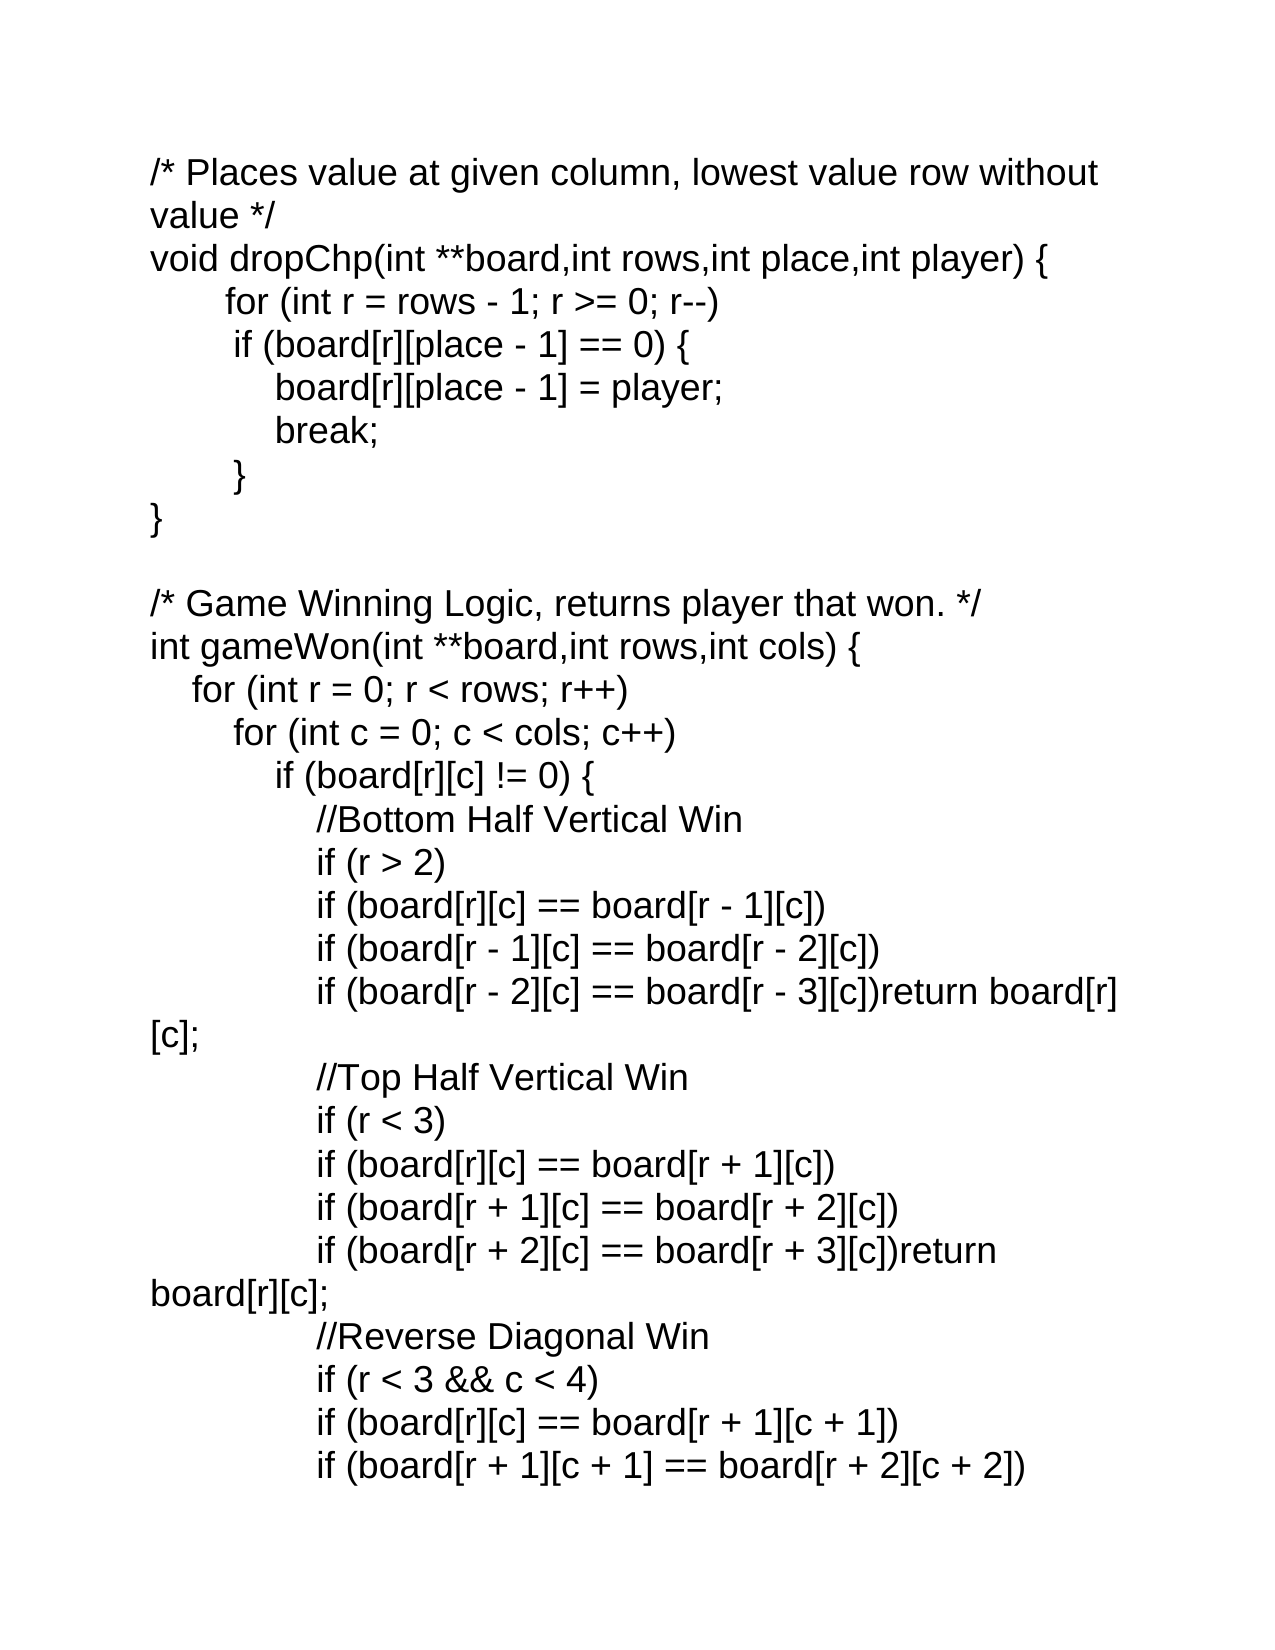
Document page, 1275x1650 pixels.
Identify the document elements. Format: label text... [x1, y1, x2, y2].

text if (board[r][c] != 0) { [150, 754, 1125, 797]
text void dropChp(int **board,int rows,int place,int player) { [150, 236, 1125, 279]
text if (board[r + 1][c + 1] == board[r + 2][c + 2]) [150, 1444, 1125, 1487]
text } [150, 495, 1125, 538]
text if (board[r][c] == board[r - 1][c]) [150, 883, 1125, 926]
text for (int r = 0; r < rows; r++) [150, 667, 1125, 711]
text } [150, 452, 1125, 495]
text if (board[r + 1][c] == board[r + 2][c]) [150, 1185, 1125, 1228]
text if (board[r - 2][c] == board[r - 3][c])return board[r][c]; [150, 969, 1125, 1056]
text /* Places value at given column, lowest value row without value */ [150, 150, 1125, 236]
text //Reverse Diagonal Win [150, 1314, 1125, 1357]
text //Top Half Vertical Win [150, 1056, 1125, 1099]
text /* Game Winning Logic, returns player that won. */ [150, 581, 1125, 624]
text if (r < 3 && c < 4) [150, 1357, 1125, 1401]
text for (int c = 0; c < cols; c++) [150, 711, 1125, 754]
text if (r > 2) [150, 840, 1125, 883]
text if (board[r + 2][c] == board[r + 3][c])return board[r][c]; [150, 1228, 1125, 1314]
text if (r < 3) [150, 1099, 1125, 1142]
text for (int r = rows - 1; r >= 0; r--) [150, 279, 1125, 322]
text if (board[r - 1][c] == board[r - 2][c]) [150, 926, 1125, 969]
text if (board[r][place - 1] == 0) { [150, 322, 1125, 366]
text //Bottom Half Vertical Win [150, 797, 1125, 840]
text board[r][place - 1] = player; [150, 366, 1125, 409]
text if (board[r][c] == board[r + 1][c]) [150, 1142, 1125, 1185]
text if (board[r][c] == board[r + 1][c + 1]) [150, 1401, 1125, 1444]
text int gameWon(int **board,int rows,int cols) { [150, 624, 1125, 667]
text break; [150, 409, 1125, 452]
